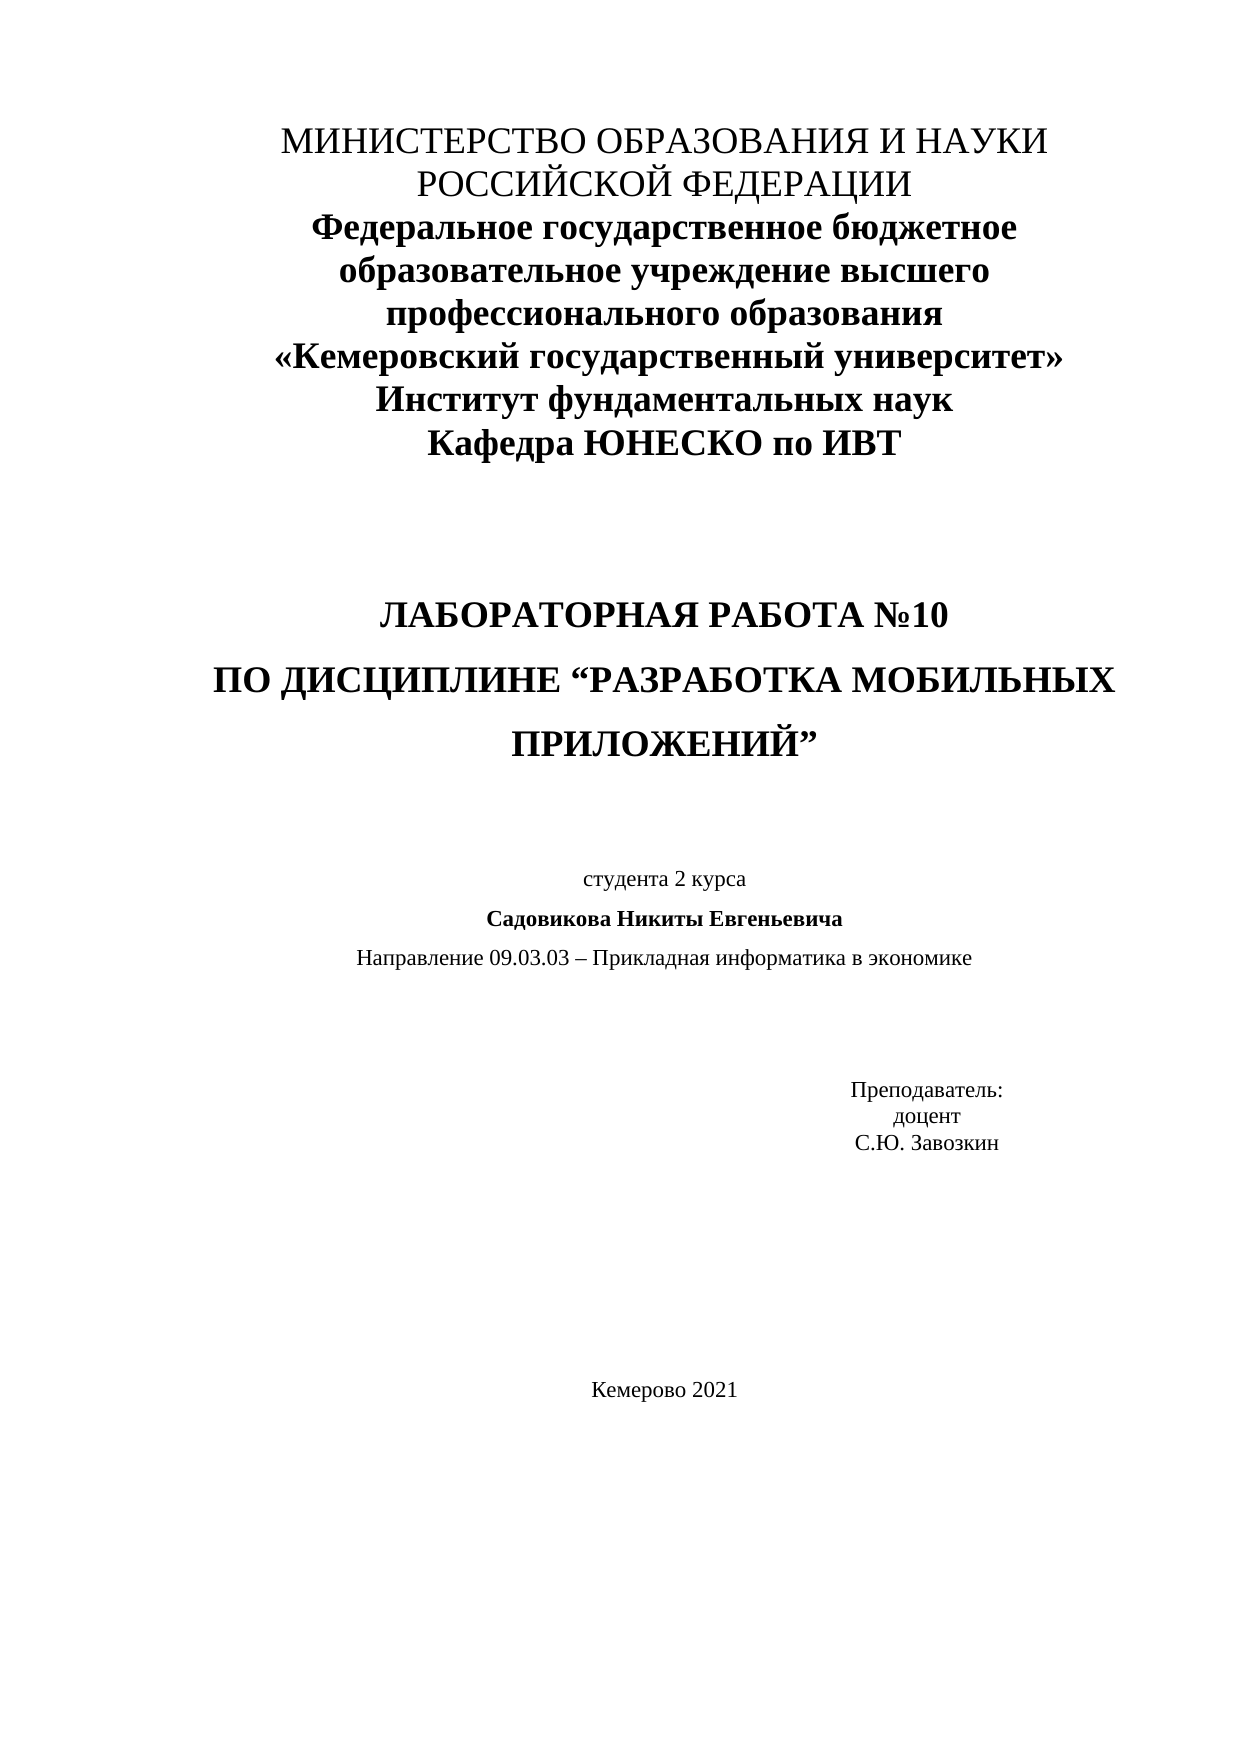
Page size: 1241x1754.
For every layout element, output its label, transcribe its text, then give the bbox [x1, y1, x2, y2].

text МИНИСТЕРСТВО ОБРАЗОВАНИЯ И НАУКИ РОССИЙСКОЙ ФЕДЕРАЦИИ [177, 118, 1152, 204]
text Федеральное государственное бюджетное образовательное учреждение высшего профессионального образования «Кемеровский государственный университет» [177, 204, 1152, 377]
text Кафедра ЮНЕСКО по ИВТ [177, 420, 1152, 463]
text Садовикова Никиты Евгеньевича [177, 905, 1152, 931]
text Институт фундаментальных наук [177, 377, 1152, 420]
text Преподаватель: [702, 1076, 1152, 1103]
text Направление 09.03.03 – Прикладная информатика в экономике [177, 944, 1152, 971]
text студента 2 курса [177, 866, 1152, 892]
text С.Ю. Завозкин [702, 1129, 1152, 1155]
text ПО ДИСЦИПЛИНЕ “РАЗРАБОТКА МОБИЛЬНЫХ ПРИЛОЖЕНИЙ” [177, 657, 1152, 765]
text доцент [702, 1103, 1152, 1129]
text Кемерово 2021 [177, 1376, 1152, 1402]
text ЛАБОРАТОРНАЯ РАБОТА №10 [177, 592, 1152, 636]
